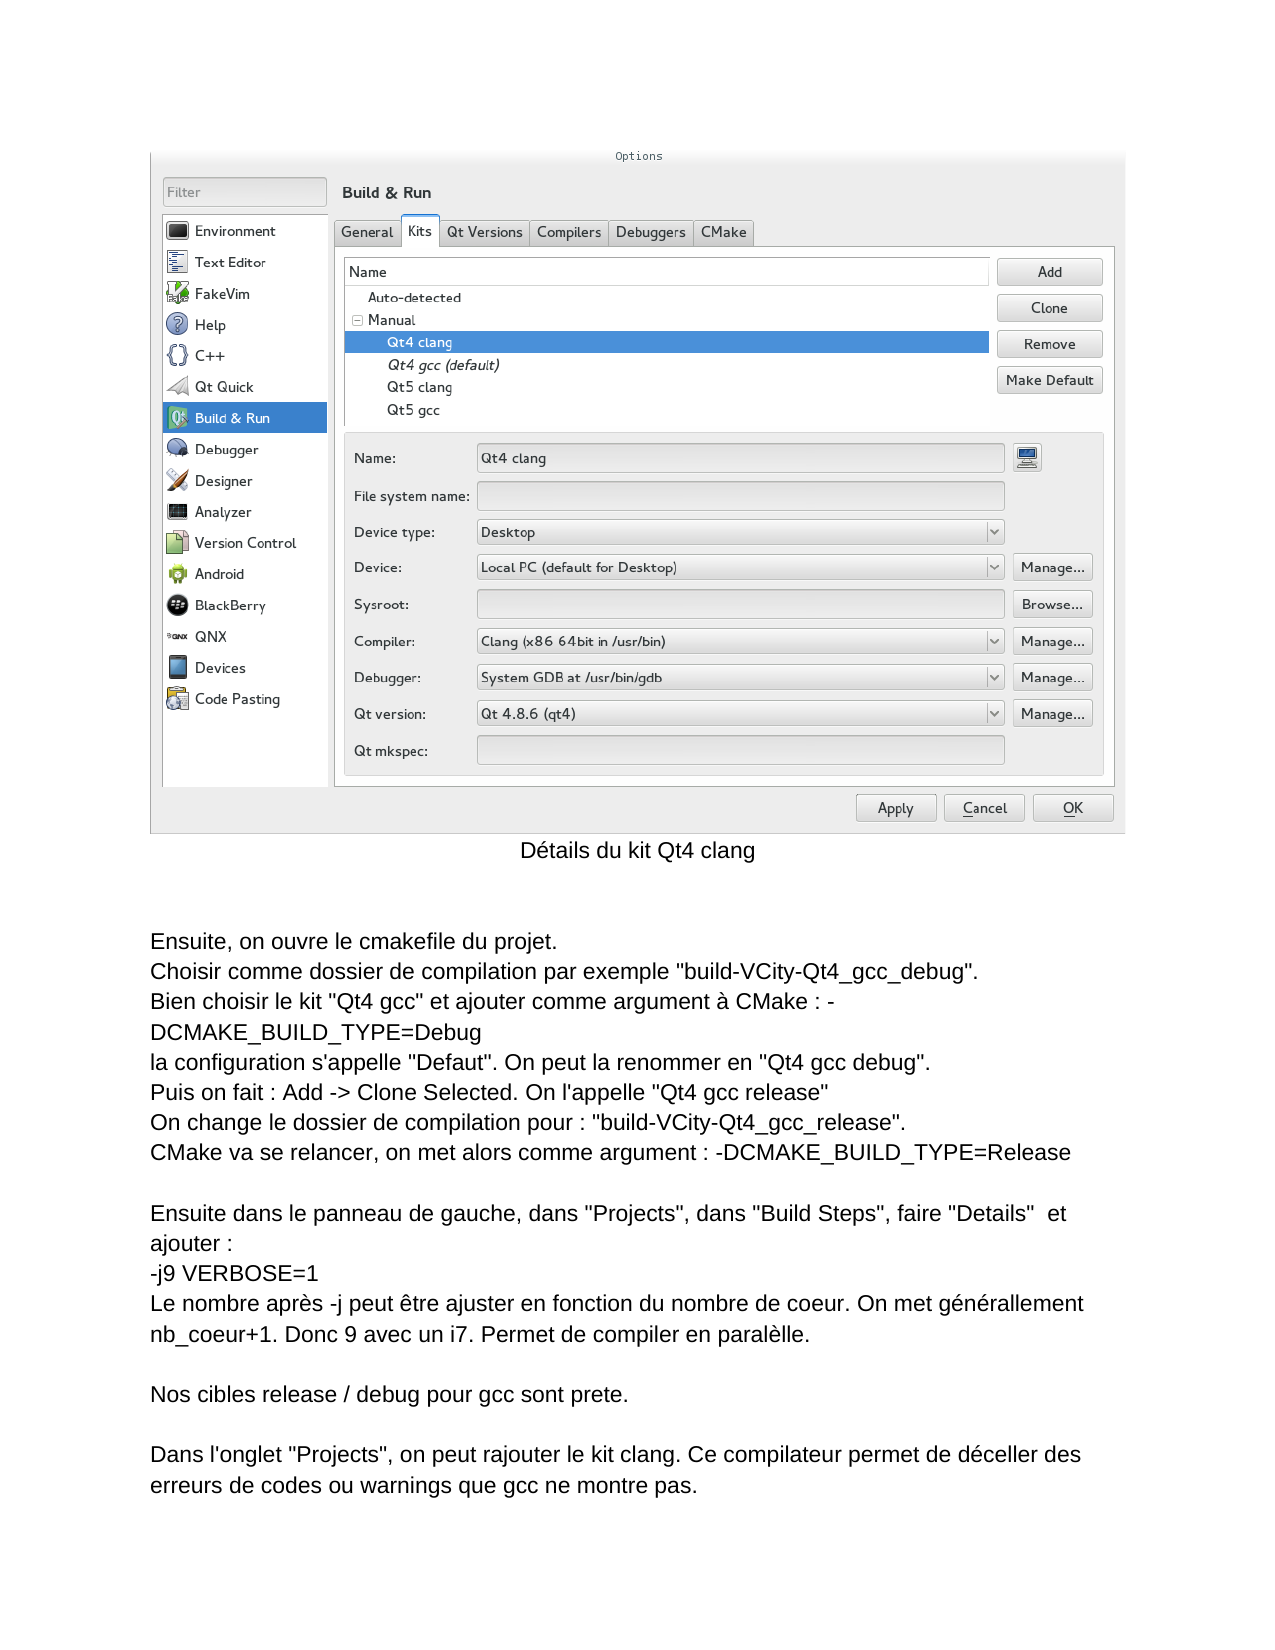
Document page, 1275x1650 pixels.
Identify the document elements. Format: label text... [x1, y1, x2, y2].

text CMake va se relancer, on met alors comme argument : -DCMAKE_BUILD_TYPE=Release [150, 1139, 1125, 1166]
text On change le dossier de compilation pour : "build-VCity-Qt4_gcc_release". [150, 1109, 1125, 1135]
text Détails du kit Qt4 clang [150, 837, 1125, 863]
text -j9 VERBOSE=1 [150, 1260, 1125, 1286]
text Nos cibles release / debug pour gcc sont prete. [150, 1381, 1125, 1407]
text Le nombre après -j peut être ajuster en fonction du nombre de coeur. On met générallement nb_coeur+1. Donc 9 avec un i7. Permet de compiler en paralèlle. [150, 1290, 1125, 1347]
text la configuration s'appelle "Defaut". On peut la renommer en "Qt4 gcc debug". [150, 1049, 1125, 1075]
picture [150, 150, 1125, 834]
text Choisir comme dossier de compilation par exemple "build-VCity-Qt4_gcc_debug". [150, 958, 1125, 984]
text Ensuite, on ouvre le cmakefile du projet. [150, 928, 1125, 954]
text Bien choisir le kit "Qt4 gcc" et ajouter comme argument à CMake : -DCMAKE_BUILD_TYPE=Debug [150, 988, 1125, 1045]
text Dans l'onglet "Projects", on peut rajouter le kit clang. Ce compilateur permet de déceller des erreurs de codes ou warnings que gcc ne montre pas. [150, 1441, 1125, 1498]
text Ensuite dans le panneau de gauche, dans "Projects", dans "Build Steps", faire "Details" et ajouter : [150, 1200, 1125, 1256]
text Puis on fait : Add -> Clone Selected. On l'appelle "Qt4 gcc release" [150, 1079, 1125, 1105]
